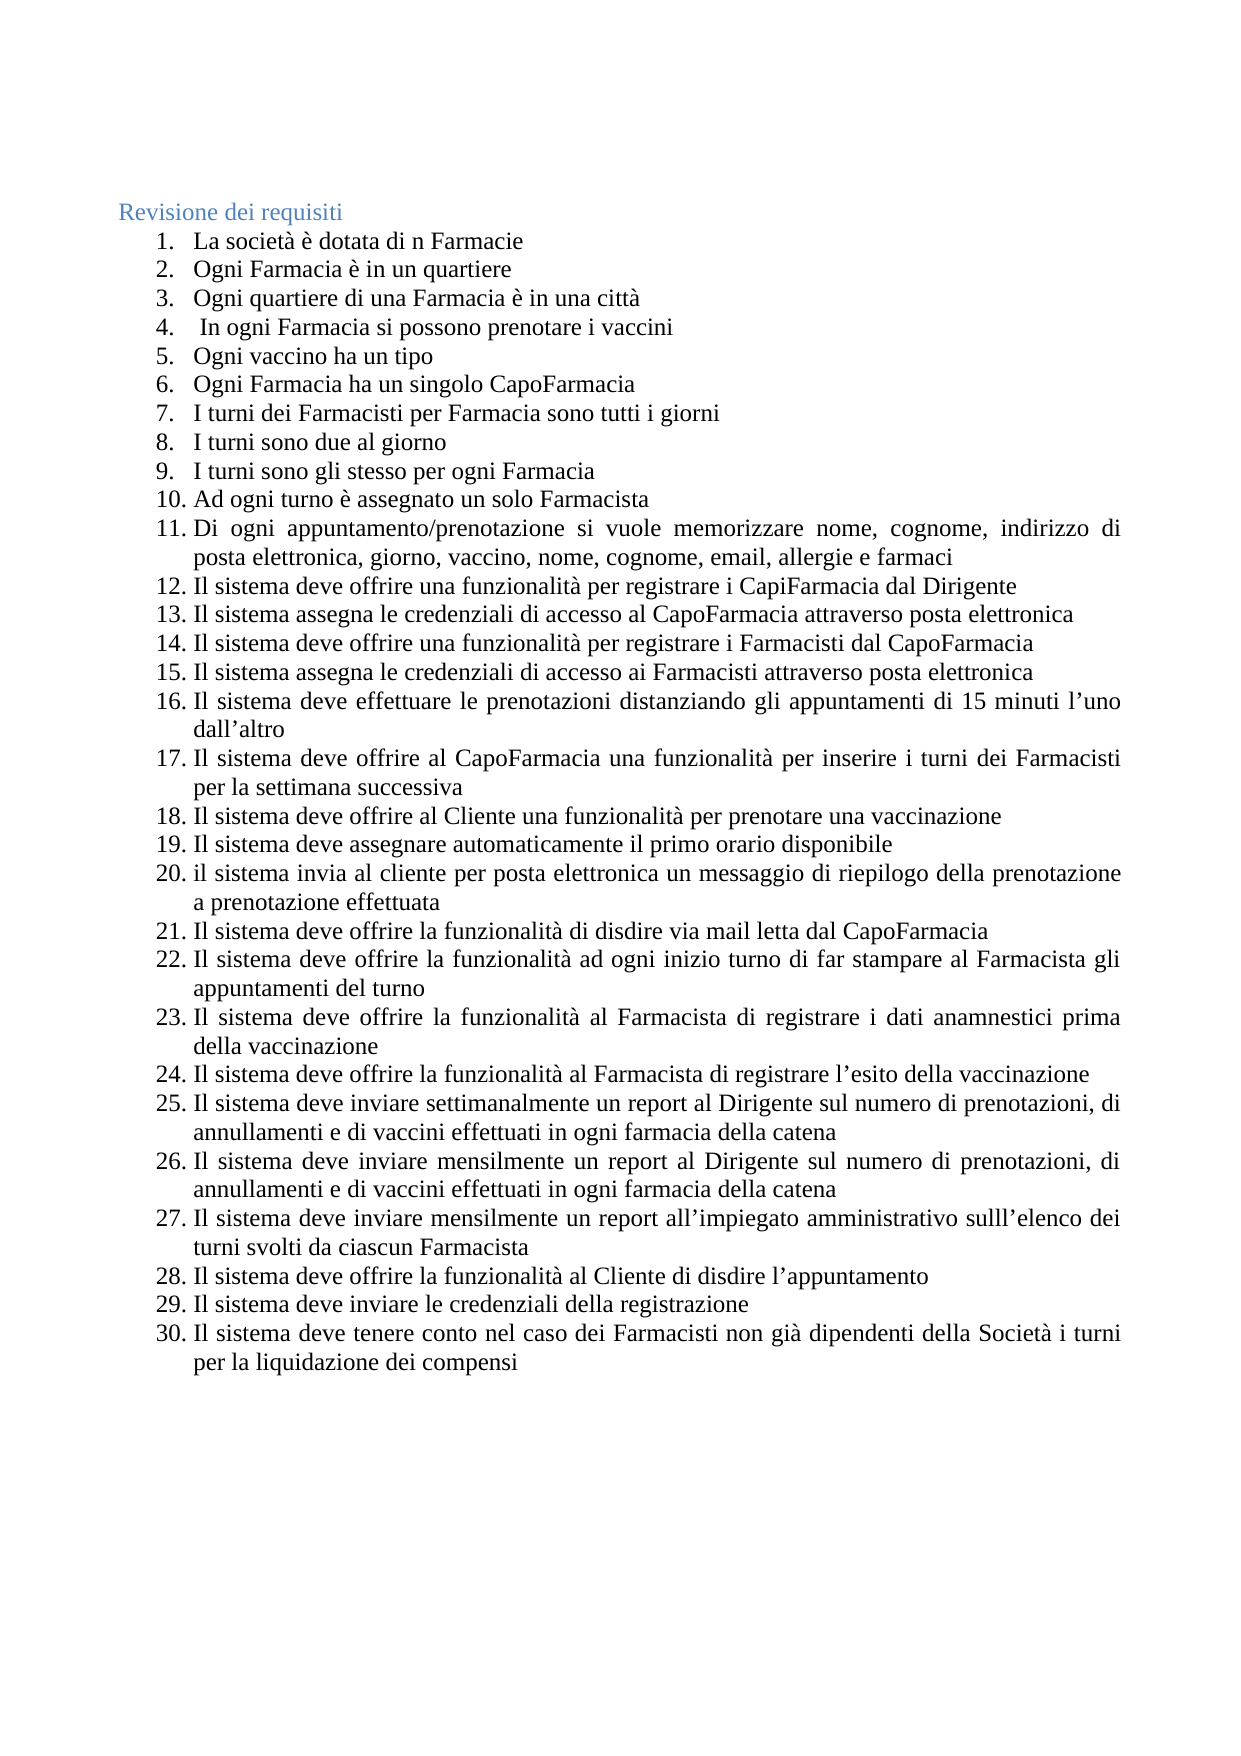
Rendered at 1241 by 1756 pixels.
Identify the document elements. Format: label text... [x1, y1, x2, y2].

list I turni sono due al giorno [156, 427, 1122, 456]
list Il sistema deve offrire una funzionalità per registrare i CapiFarmacia dal Dirigente [156, 571, 1122, 599]
list Ogni Farmacia ha un singolo CapoFarmacia [156, 369, 1122, 398]
list Il sistema assegna le credenziali di accesso al CapoFarmacia attraverso posta elettronica [156, 599, 1122, 628]
list Il sistema deve inviare mensilmente un report al Dirigente sul numero di prenotazioni, di annullamenti e di vaccini effettuati in ogni farmacia della catena [156, 1146, 1122, 1203]
list Il sistema deve offrire la funzionalità al Farmacista di registrare i dati anamnestici prima della vaccinazione [156, 1002, 1122, 1059]
list Ogni Farmacia è in un quartiere [156, 254, 1122, 283]
list Il sistema deve offrire una funzionalità per registrare i Farmacisti dal CapoFarmacia [156, 628, 1122, 657]
list In ogni Farmacia si possono prenotare i vaccini [156, 312, 1122, 341]
list Il sistema deve offrire la funzionalità al Farmacista di registrare l’esito della vaccinazione [156, 1059, 1122, 1088]
list Il sistema deve offrire al CapoFarmacia una funzionalità per inserire i turni dei Farmacisti per la settimana successiva [156, 743, 1122, 801]
list Il sistema deve inviare mensilmente un report all’impiegato amministrativo sulll’elenco dei turni svolti da ciascun Farmacista [156, 1203, 1122, 1261]
list il sistema invia al cliente per posta elettronica un messaggio di riepilogo della prenotazione a prenotazione effettuata [156, 858, 1122, 916]
list I turni dei Farmacisti per Farmacia sono tutti i giorni [156, 398, 1122, 427]
list Il sistema deve offrire la funzionalità al Cliente di disdire l’appuntamento [156, 1261, 1122, 1289]
list Ogni quartiere di una Farmacia è in una città [156, 283, 1122, 312]
list Il sistema deve offrire la funzionalità di disdire via mail letta dal CapoFarmacia [156, 916, 1122, 944]
list Il sistema deve inviare le credenziali della registrazione [156, 1289, 1122, 1318]
list Il sistema assegna le credenziali di accesso ai Farmacisti attraverso posta elettronica [156, 657, 1122, 686]
list Il sistema deve effettuare le prenotazioni distanziando gli appuntamenti di 15 minuti l’uno dall’altro [156, 686, 1122, 743]
list Il sistema deve assegnare automaticamente il primo orario disponibile [156, 829, 1122, 858]
list Di ogni appuntamento/prenotazione si vuole memorizzare nome, cognome, indirizzo di posta elettronica, giorno, vaccino, nome, cognome, email, allergie e farmaci [156, 513, 1122, 571]
list Il sistema deve tenere conto nel caso dei Farmacisti non già dipendenti della Società i turni per la liquidazione dei compensi [156, 1318, 1122, 1376]
text Revisione dei requisiti [118, 197, 1122, 226]
list Ogni vaccino ha un tipo [156, 341, 1122, 369]
list Il sistema deve offrire la funzionalità ad ogni inizio turno di far stampare al Farmacista gli appuntamenti del turno [156, 944, 1122, 1002]
list I turni sono gli stesso per ogni Farmacia [156, 456, 1122, 484]
list Il sistema deve inviare settimanalmente un report al Dirigente sul numero di prenotazioni, di annullamenti e di vaccini effettuati in ogni farmacia della catena [156, 1088, 1122, 1146]
list Ad ogni turno è assegnato un solo Farmacista [156, 484, 1122, 513]
list La società è dotata di n Farmacie [156, 226, 1122, 254]
list Il sistema deve offrire al Cliente una funzionalità per prenotare una vaccinazione [156, 801, 1122, 829]
